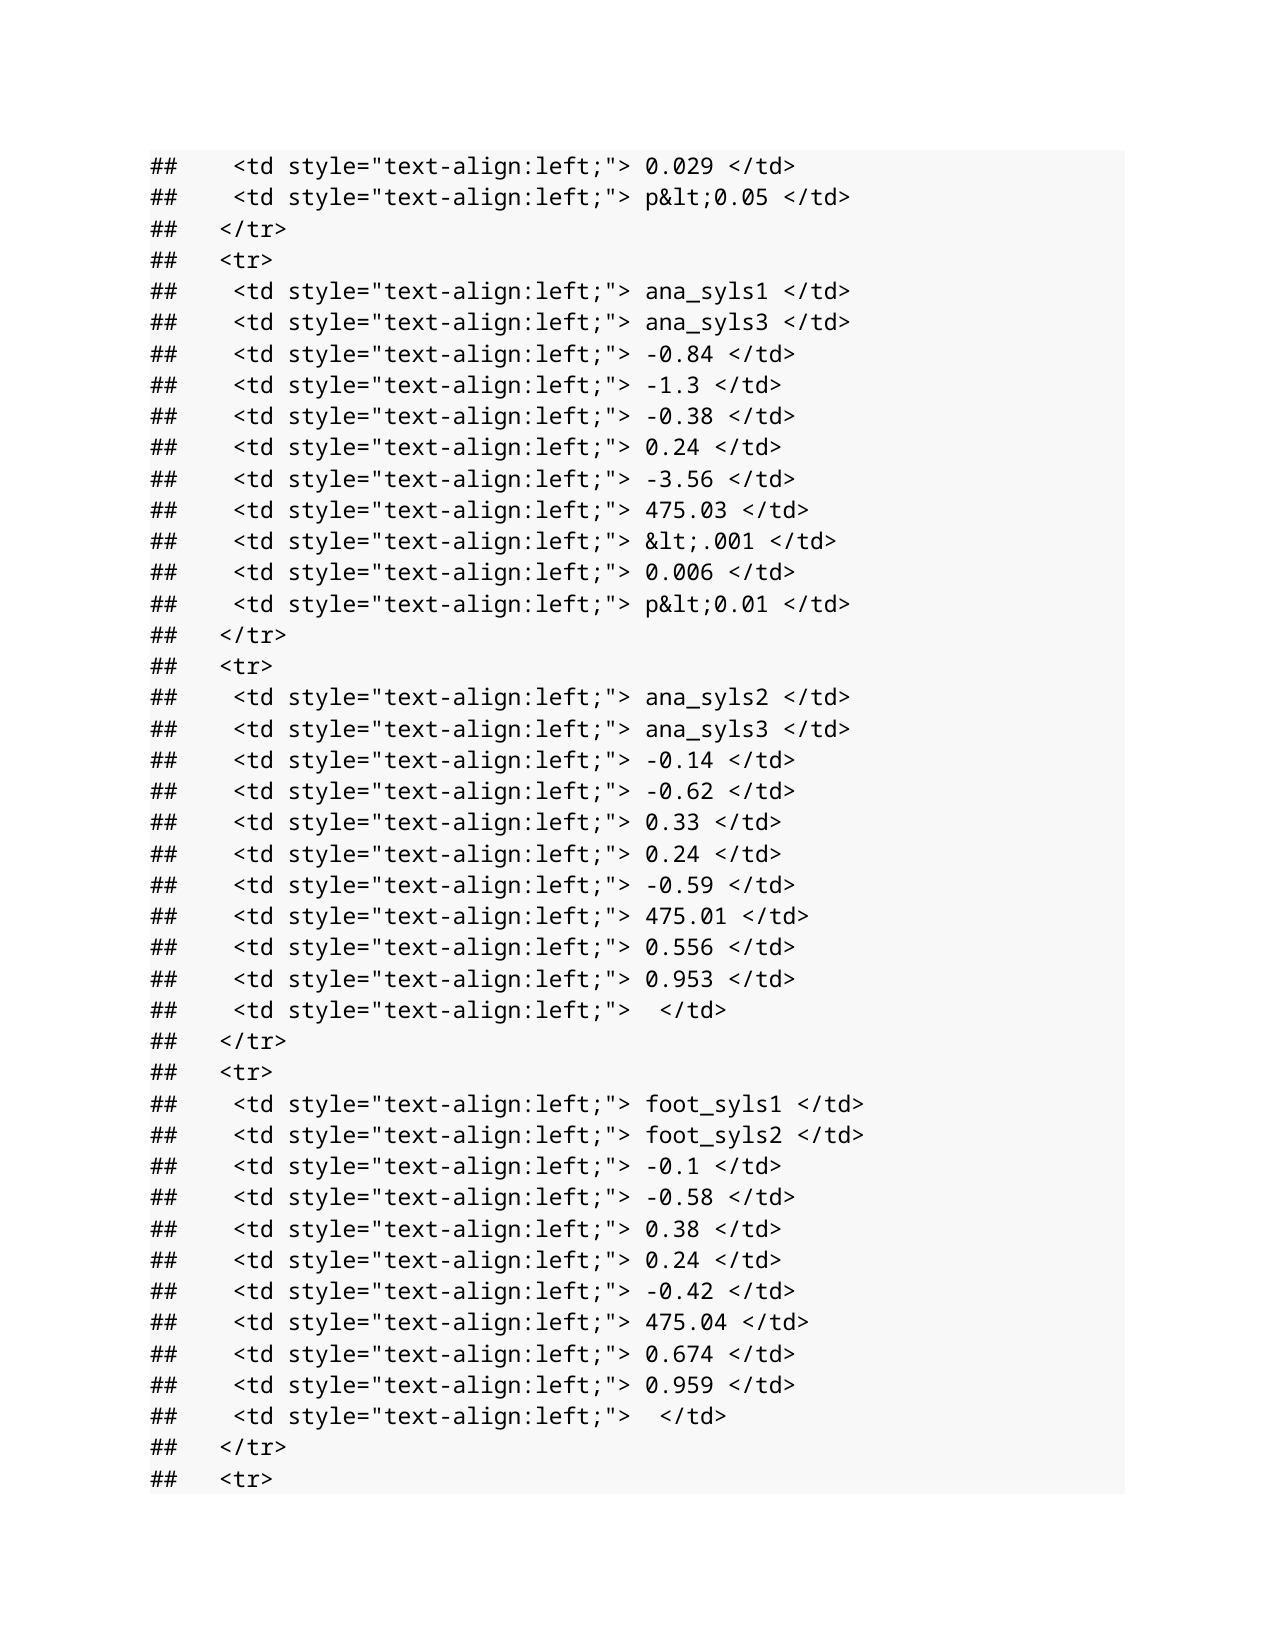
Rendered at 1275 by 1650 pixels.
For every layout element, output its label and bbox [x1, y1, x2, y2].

text [150, 150, 1125, 1494]
